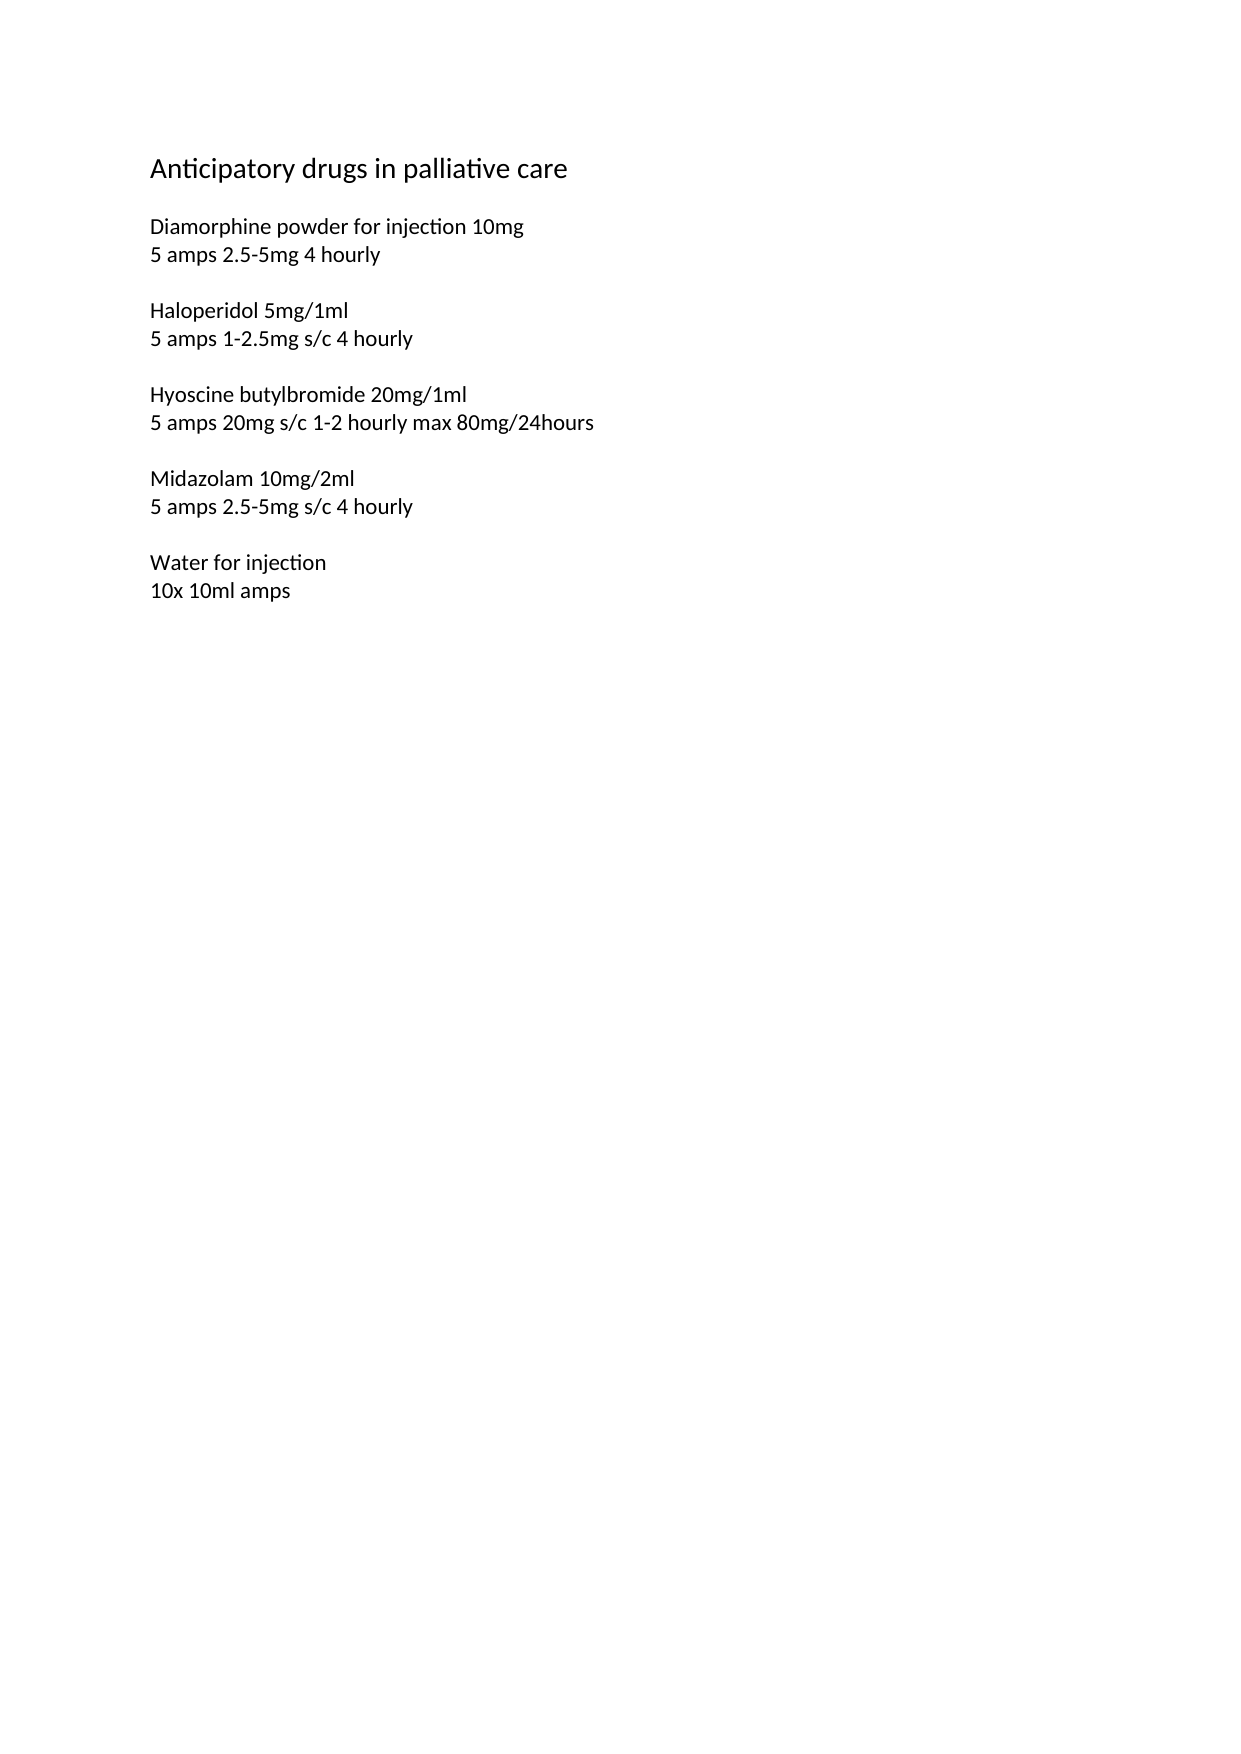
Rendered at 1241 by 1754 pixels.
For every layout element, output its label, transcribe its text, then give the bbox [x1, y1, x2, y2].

text Water for injection [150, 548, 1090, 576]
text 5 amps 2.5-5mg s/c 4 hourly [150, 492, 1090, 520]
text 5 amps 1-2.5mg s/c 4 hourly [150, 324, 1090, 352]
text Hyoscine butylbromide 20mg/1ml [150, 380, 1090, 408]
text Diamorphine powder for injection 10mg [150, 212, 1090, 240]
text 5 amps 2.5-5mg 4 hourly [150, 240, 1090, 268]
text 5 amps 20mg s/c 1-2 hourly max 80mg/24hours [150, 408, 1090, 436]
text Midazolam 10mg/2ml [150, 464, 1090, 492]
text Anticipatory drugs in palliative care [150, 150, 1090, 186]
text Haloperidol 5mg/1ml [150, 296, 1090, 324]
text 10x 10ml amps [150, 576, 1090, 604]
